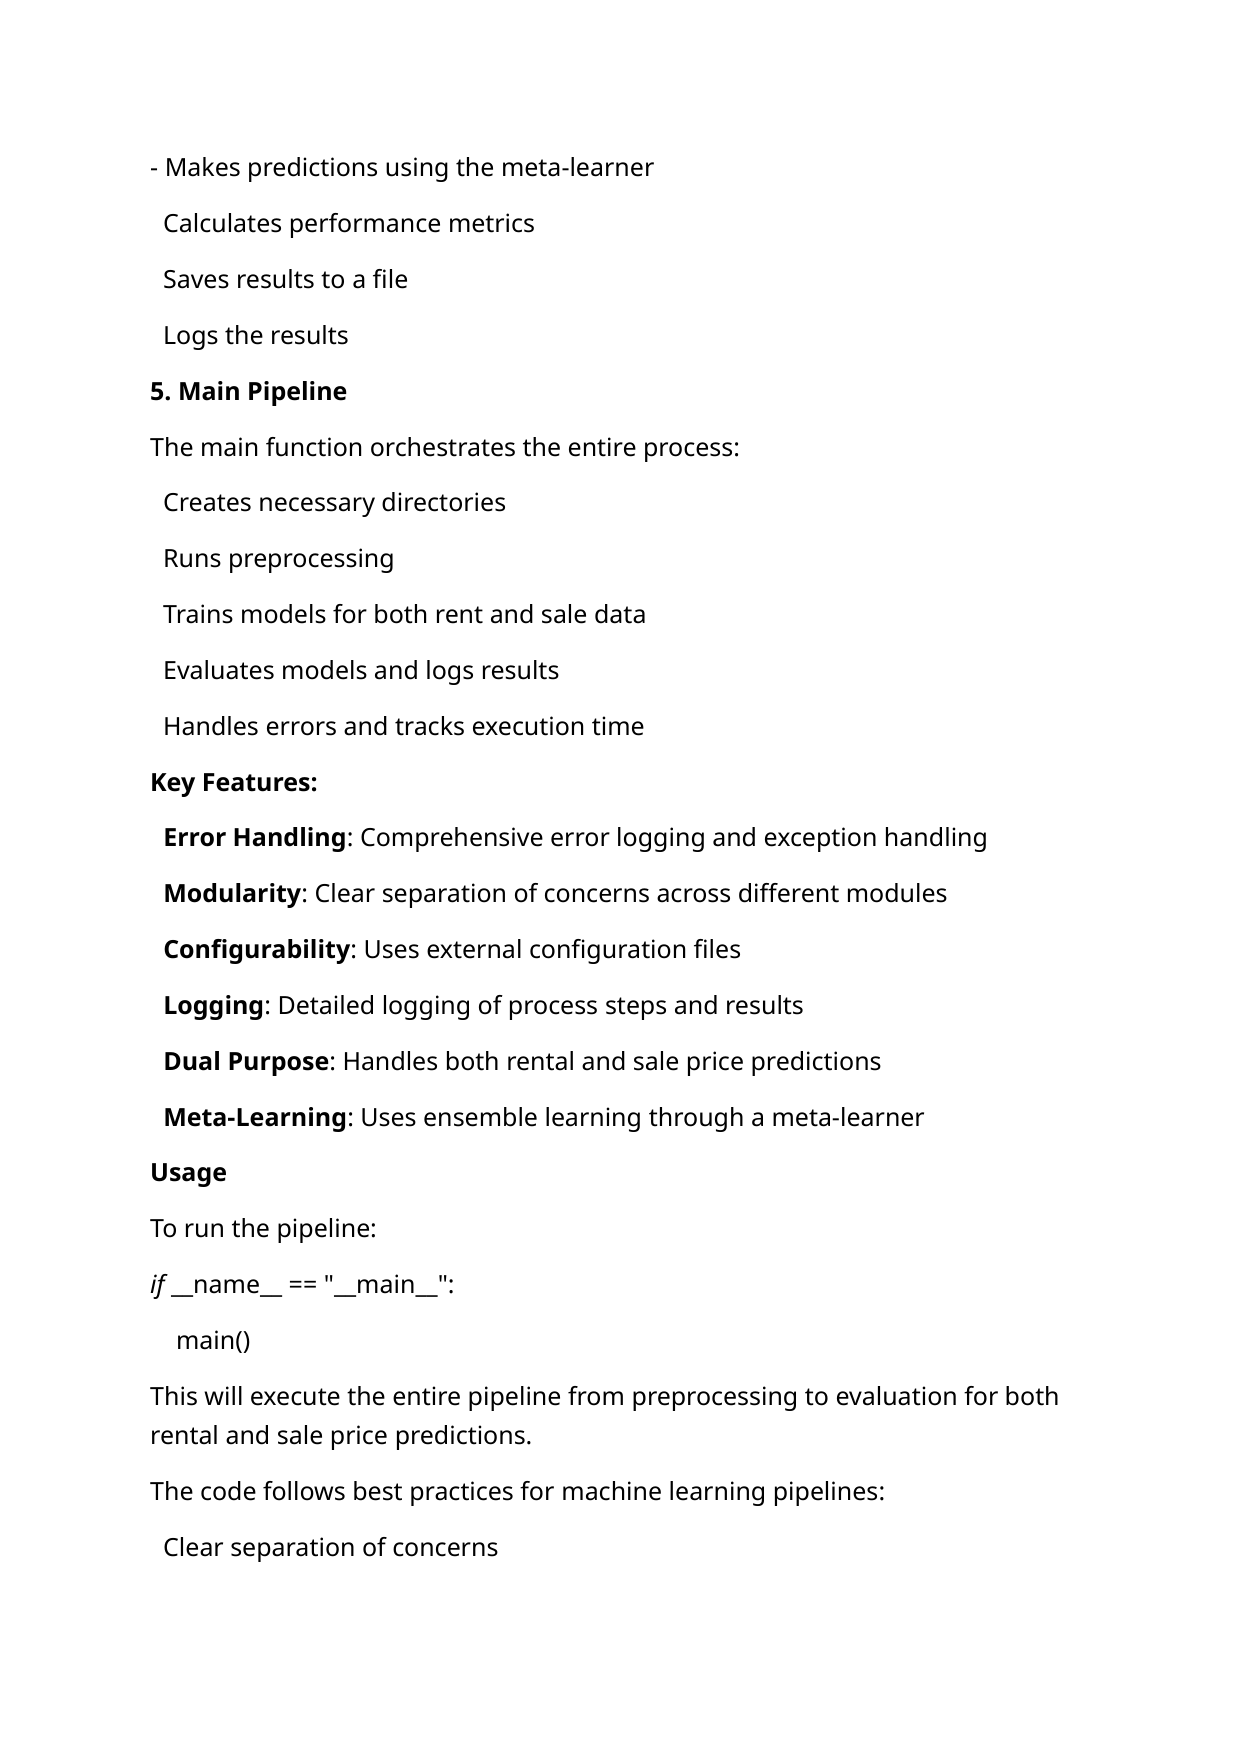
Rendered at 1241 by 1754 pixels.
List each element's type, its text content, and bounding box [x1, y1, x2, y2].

text Trains models for both rent and sale data [150, 597, 1090, 631]
text Calculates performance metrics [150, 206, 1090, 240]
text Saves results to a file [150, 262, 1090, 296]
text - Makes predictions using the meta-learner [150, 150, 1090, 184]
text Meta-Learning: Uses ensemble learning through a meta-learner [150, 1099, 1090, 1133]
text This will execute the entire pipeline from preprocessing to evaluation for both rental and sale price predictions. [150, 1378, 1090, 1452]
text if __name__ == "__main__": [150, 1267, 1090, 1301]
text Dual Purpose: Handles both rental and sale price predictions [150, 1043, 1090, 1077]
text The code follows best practices for machine learning pipelines: [150, 1473, 1090, 1507]
text Key Features: [150, 764, 1090, 798]
text Logs the results [150, 317, 1090, 352]
text Runs preprocessing [150, 541, 1090, 575]
text 5. Main Pipeline [150, 373, 1090, 407]
text Evaluates models and logs results [150, 652, 1090, 687]
text Configurability: Uses external configuration files [150, 932, 1090, 966]
text Clear separation of concerns [150, 1529, 1090, 1563]
text Usage [150, 1155, 1090, 1189]
text Creates necessary directories [150, 485, 1090, 519]
text Handles errors and tracks execution time [150, 708, 1090, 742]
text To run the pipeline: [150, 1211, 1090, 1245]
text The main function orchestrates the entire process: [150, 429, 1090, 463]
text main() [150, 1322, 1090, 1357]
text Logging: Detailed logging of process steps and results [150, 987, 1090, 1022]
text Modularity: Clear separation of concerns across different modules [150, 876, 1090, 910]
text Error Handling: Comprehensive error logging and exception handling [150, 820, 1090, 854]
